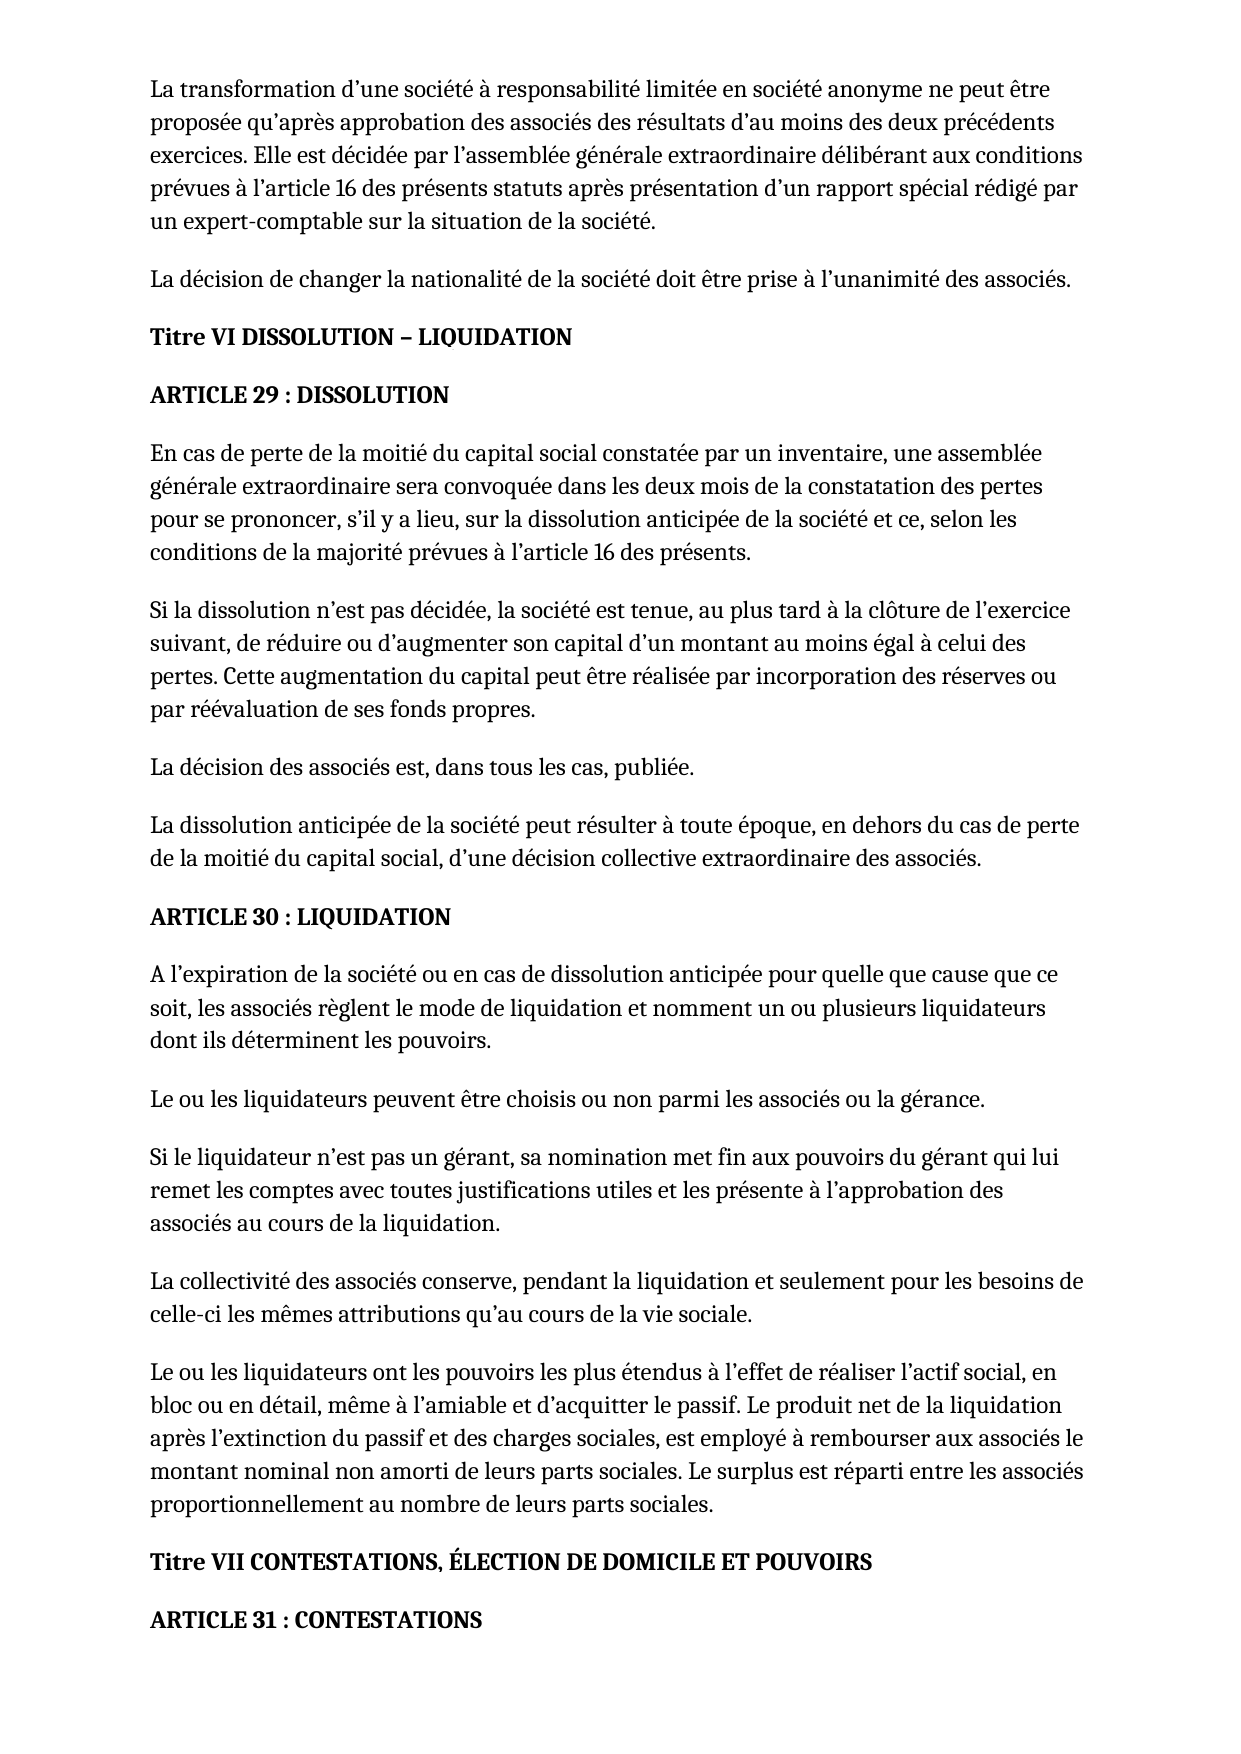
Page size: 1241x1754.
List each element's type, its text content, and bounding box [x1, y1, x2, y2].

text La dissolution anticipée de la société peut résulter à toute époque, en dehors du cas de perte de la moitié du capital social, d’une décision collective extraordinaire des associés. [150, 811, 1090, 873]
text La transformation d’une société à responsabilité limitée en société anonyme ne peut être proposée qu’après approbation des associés des résultats d’au moins des deux précédents exercices. Elle est décidée par l’assemblée générale extraordinaire délibérant aux conditions prévues à l’article 16 des présents statuts après présentation d’un rapport spécial rédigé par un expert-comptable sur la situation de la société. [150, 75, 1090, 236]
text A l’expiration de la société ou en cas de dissolution anticipée pour quelle que cause que ce soit, les associés règlent le mode de liquidation et nomment un ou plusieurs liquidateurs dont ils déterminent les pouvoirs. [150, 960, 1090, 1055]
text Si la dissolution n’est pas décidée, la société est tenue, au plus tard à la clôture de l’exercice suivant, de réduire ou d’augmenter son capital d’un montant au moins égal à celui des pertes. Cette augmentation du capital peut être réalisée par incorporation des réserves ou par réévaluation de ses fonds propres. [150, 596, 1090, 724]
text En cas de perte de la moitié du capital social constatée par un inventaire, une assemblée générale extraordinaire sera convoquée dans les deux mois de la constatation des pertes pour se prononcer, s’il y a lieu, sur la dissolution anticipée de la société et ce, selon les conditions de la majorité prévues à l’article 16 des présents. [150, 439, 1090, 567]
text La décision de changer la nationalité de la société doit être prise à l’unanimité des associés. [150, 265, 1090, 294]
text Titre VII CONTESTATIONS, ÉLECTION DE DOMICILE ET POUVOIRS [150, 1548, 1090, 1576]
text ARTICLE 30 : LIQUIDATION [150, 902, 1090, 931]
text Titre VI DISSOLUTION – LIQUIDATION [150, 323, 1090, 352]
text La décision des associés est, dans tous les cas, publiée. [150, 753, 1090, 782]
text Si le liquidateur n’est pas un gérant, sa nomination met fin aux pouvoirs du gérant qui lui remet les comptes avec toutes justifications utiles et les présente à l’approbation des associés au cours de la liquidation. [150, 1142, 1090, 1237]
text ARTICLE 31 : CONTESTATIONS [150, 1606, 1090, 1634]
text ARTICLE 29 : DISSOLUTION [150, 381, 1090, 410]
text La collectivité des associés conserve, pendant la liquidation et seulement pour les besoins de celle-ci les mêmes attributions qu’au cours de la vie sociale. [150, 1267, 1090, 1328]
text Le ou les liquidateurs peuvent être choisis ou non parmi les associés ou la gérance. [150, 1084, 1090, 1113]
text Le ou les liquidateurs ont les pouvoirs les plus étendus à l’effet de réaliser l’actif social, en bloc ou en détail, même à l’amiable et d’acquitter le passif. Le produit net de la liquidation après l’extinction du passif et des charges sociales, est employé à rembourser aux associés le montant nominal non amorti de leurs parts sociales. Le surplus est réparti entre les associés proportionnellement au nombre de leurs parts sociales. [150, 1358, 1090, 1518]
